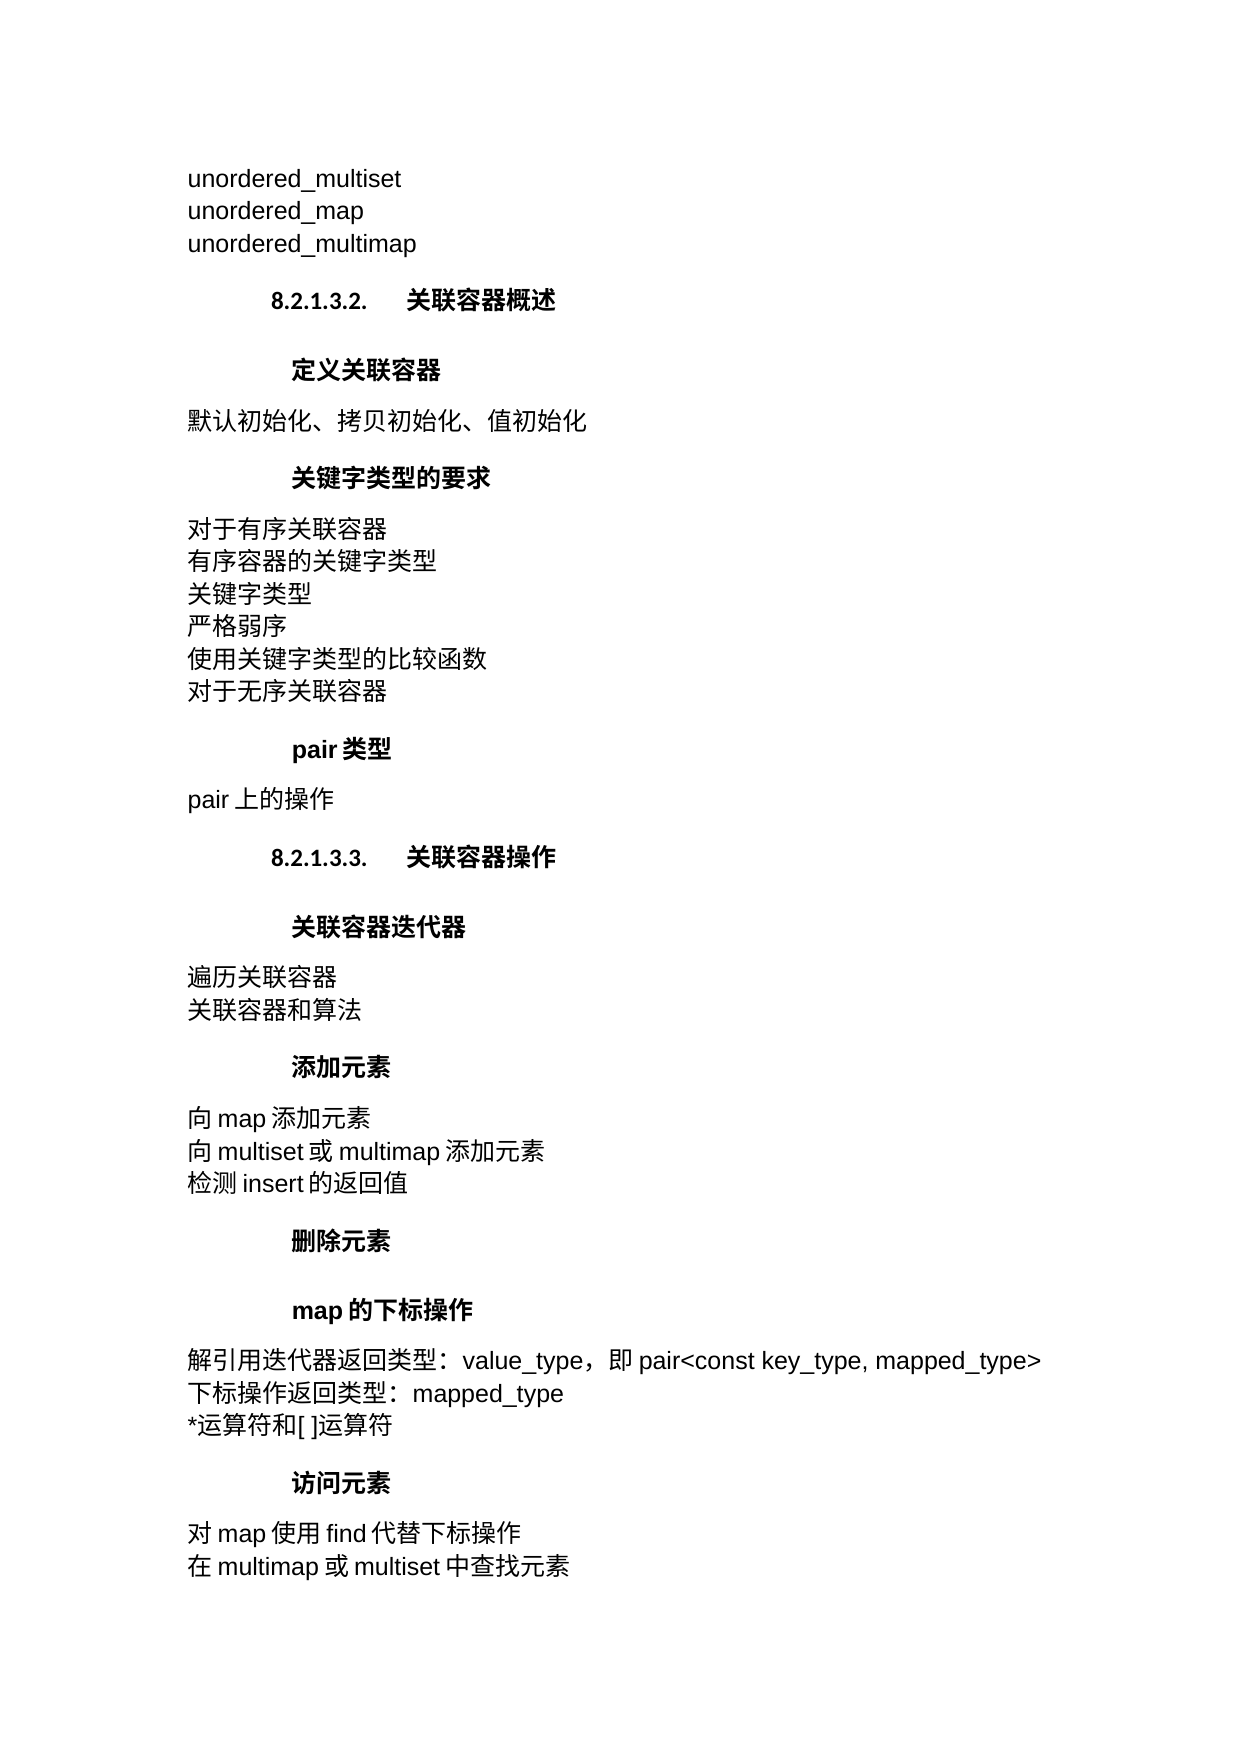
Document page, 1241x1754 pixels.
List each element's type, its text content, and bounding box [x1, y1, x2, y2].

subtitle pair类型 [292, 733, 1053, 766]
subtitle 定义关联容器 [292, 354, 1053, 387]
subtitle map的下标操作 [292, 1294, 1053, 1326]
subtitle 访问元素 [292, 1467, 1053, 1499]
subtitle 删除元素 [292, 1224, 1053, 1257]
subtitle 关联容器概述 [271, 284, 1053, 317]
subtitle 添加元素 [292, 1052, 1053, 1084]
subtitle 关键字类型的要求 [292, 462, 1053, 495]
subtitle 关联容器操作 [271, 841, 1053, 873]
subtitle 关联容器迭代器 [292, 911, 1053, 943]
